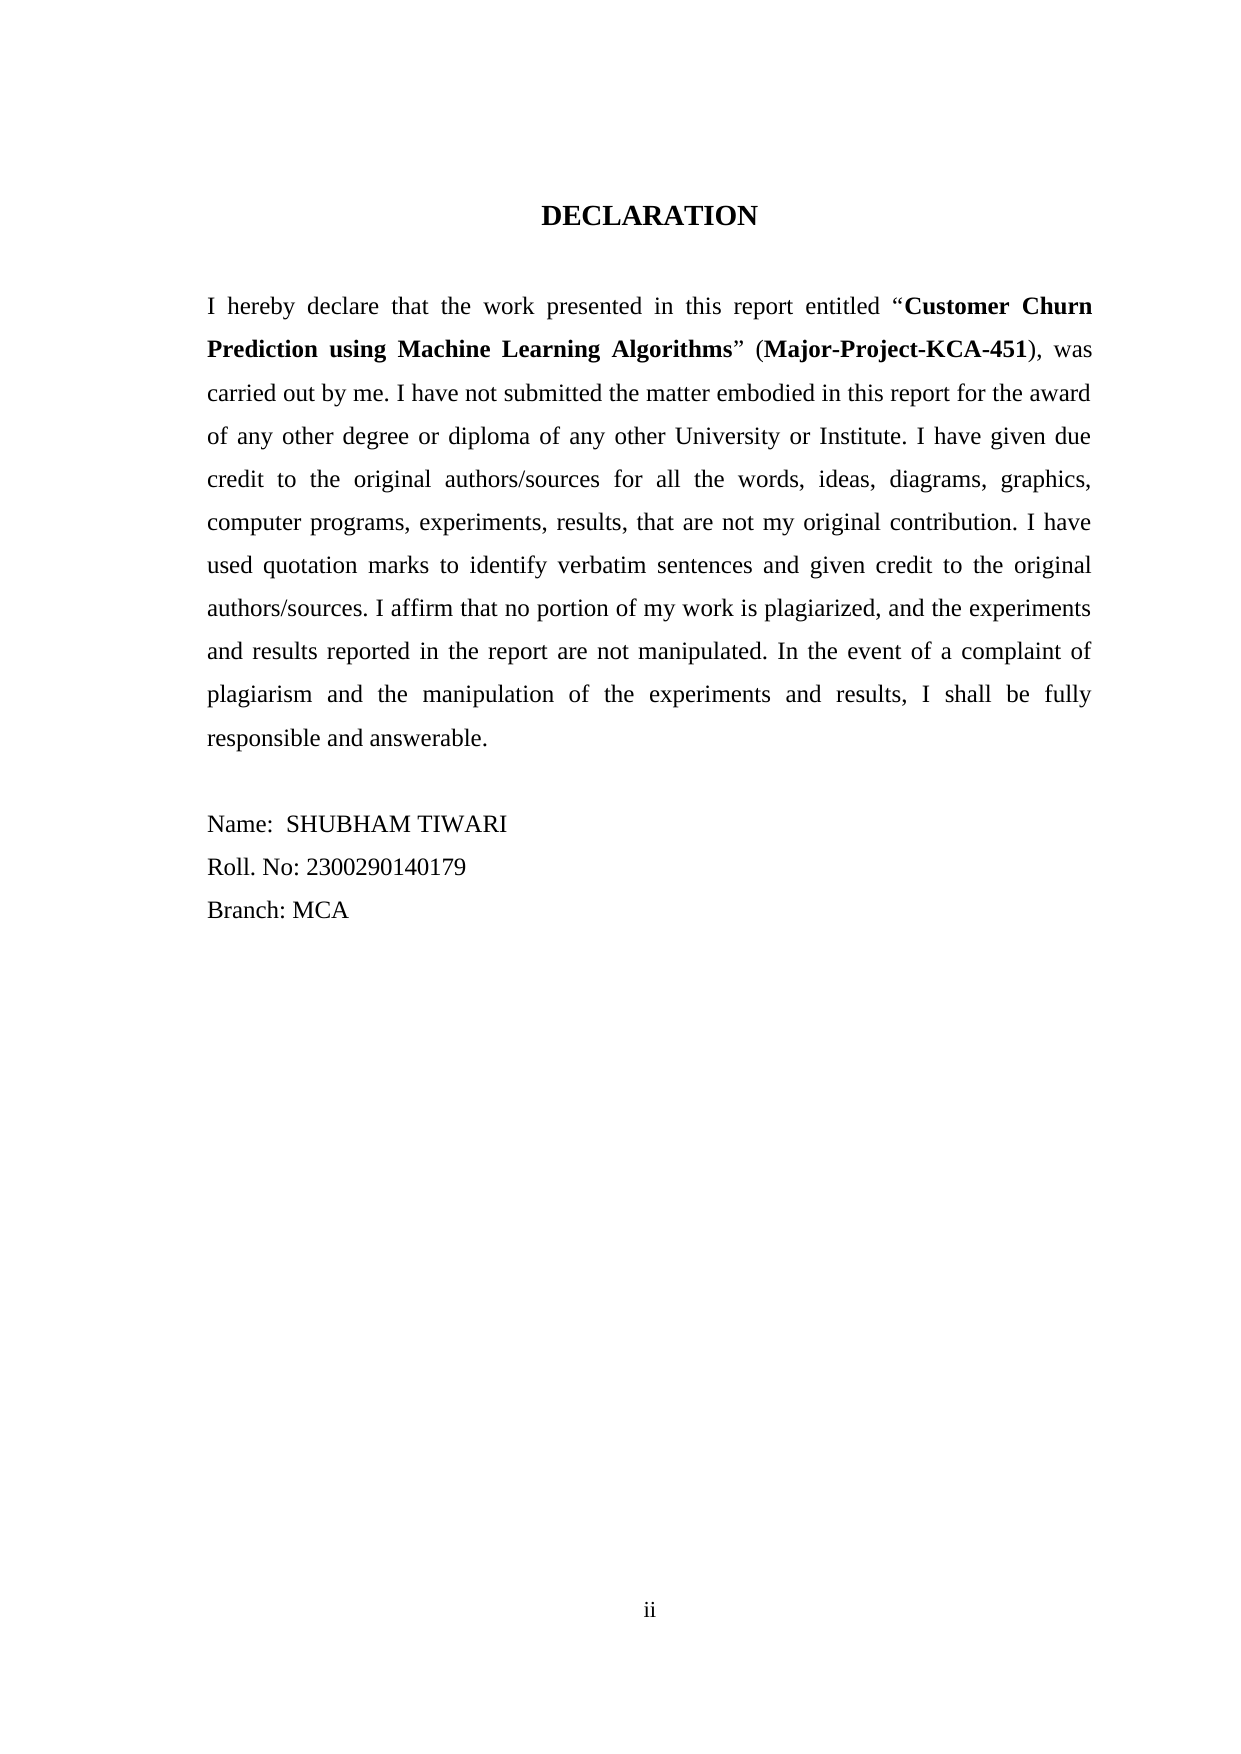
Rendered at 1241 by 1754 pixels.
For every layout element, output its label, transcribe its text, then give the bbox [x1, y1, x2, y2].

text Branch: MCA [207, 895, 1092, 924]
text DECLARATION [207, 198, 1092, 232]
text Roll. No: 2300290140179 [207, 852, 1092, 881]
text Name: SHUBHAM TIWARI [207, 809, 1092, 838]
text I hereby declare that the work presented in this report entitled “Customer Churn Prediction using Machine Learning Algorithms” (Major-Project-KCA-451), was carried out by me. I have not submitted the matter embodied in this report for the award of any other degree or diploma of any other University or Institute. I have given due credit to the original authors/sources for all the words, ideas, diagrams, graphics, computer programs, experiments, results, that are not my original contribution. I have used quotation marks to identify verbatim sentences and given credit to the original authors/sources. I affirm that no portion of my work is plagiarized, and the experiments and results reported in the report are not manipulated. In the event of a complaint of plagiarism and the manipulation of the experiments and results, I shall be fully responsible and answerable. [207, 291, 1092, 751]
